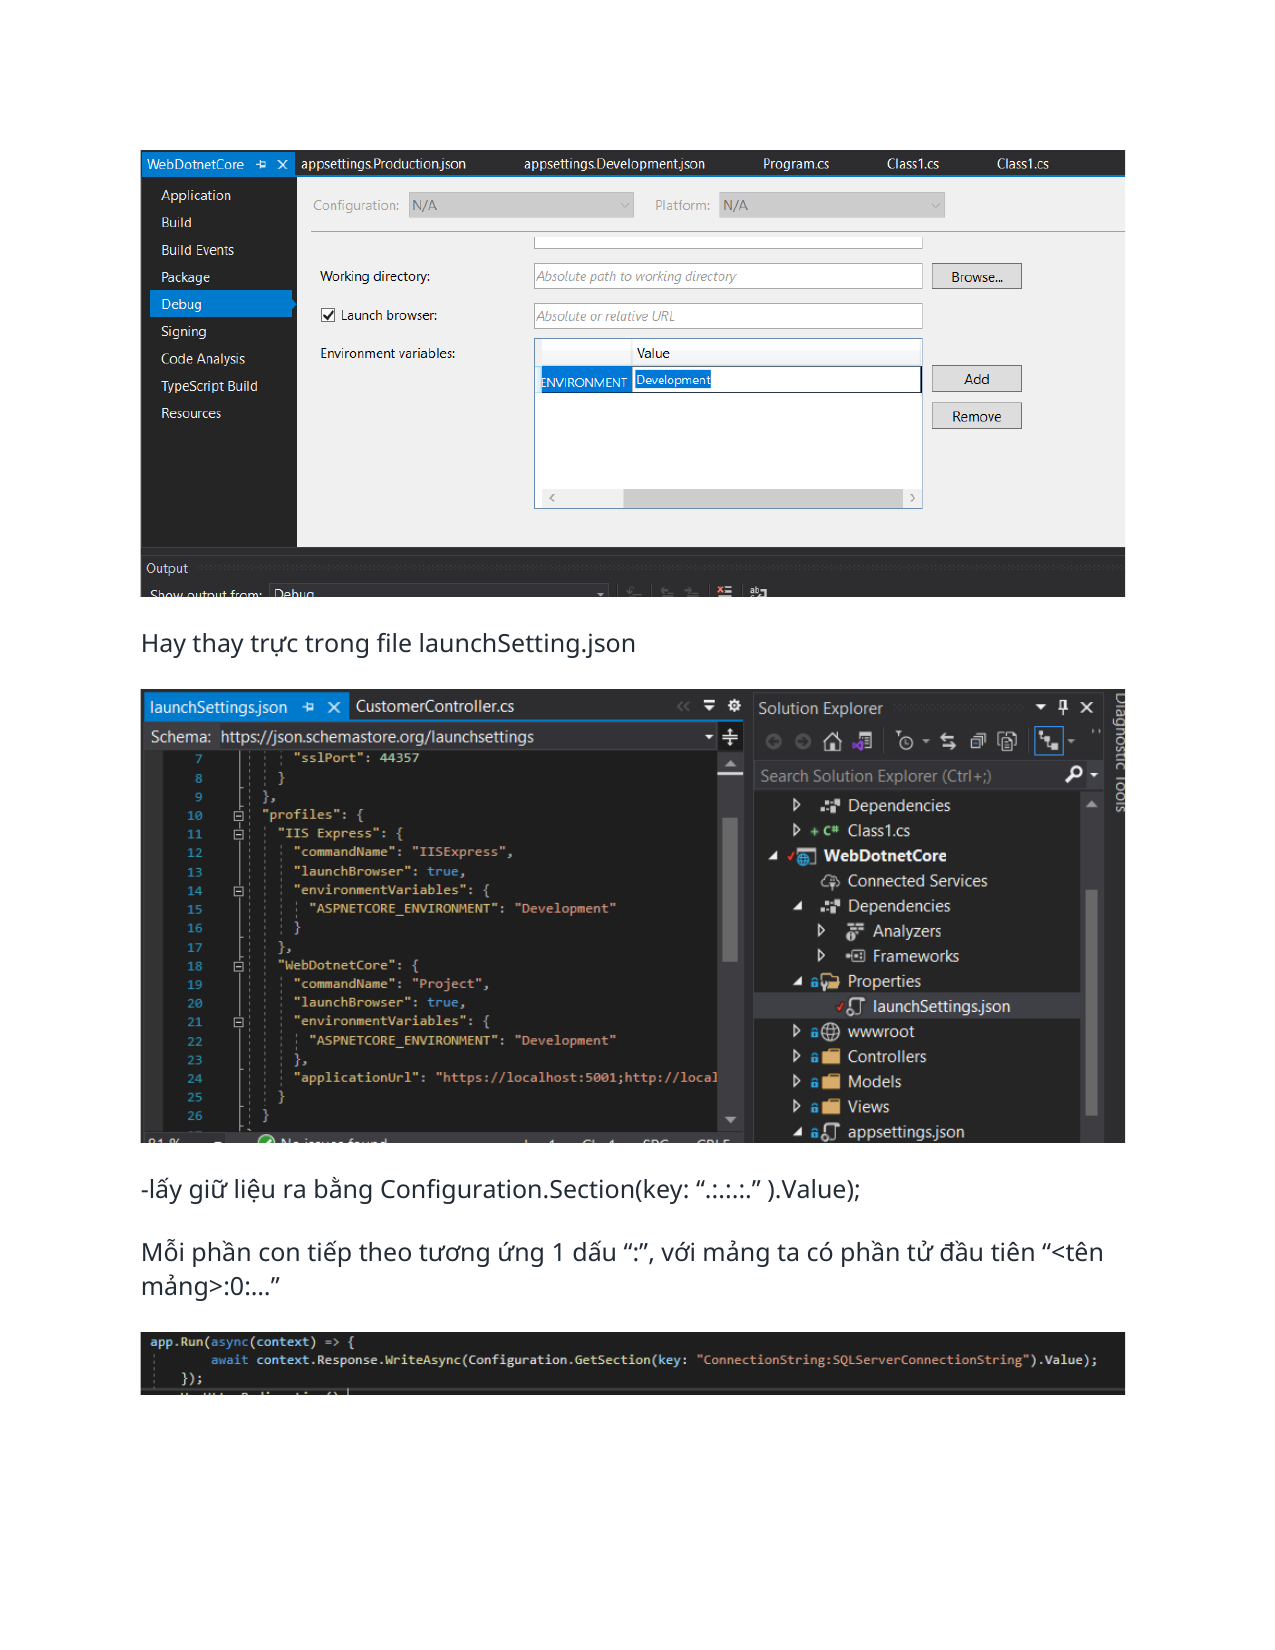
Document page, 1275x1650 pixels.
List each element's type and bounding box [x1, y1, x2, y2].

picture [140, 1332, 1125, 1395]
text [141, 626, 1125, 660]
picture [140, 689, 1125, 1143]
picture [140, 150, 1125, 597]
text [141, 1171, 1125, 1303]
